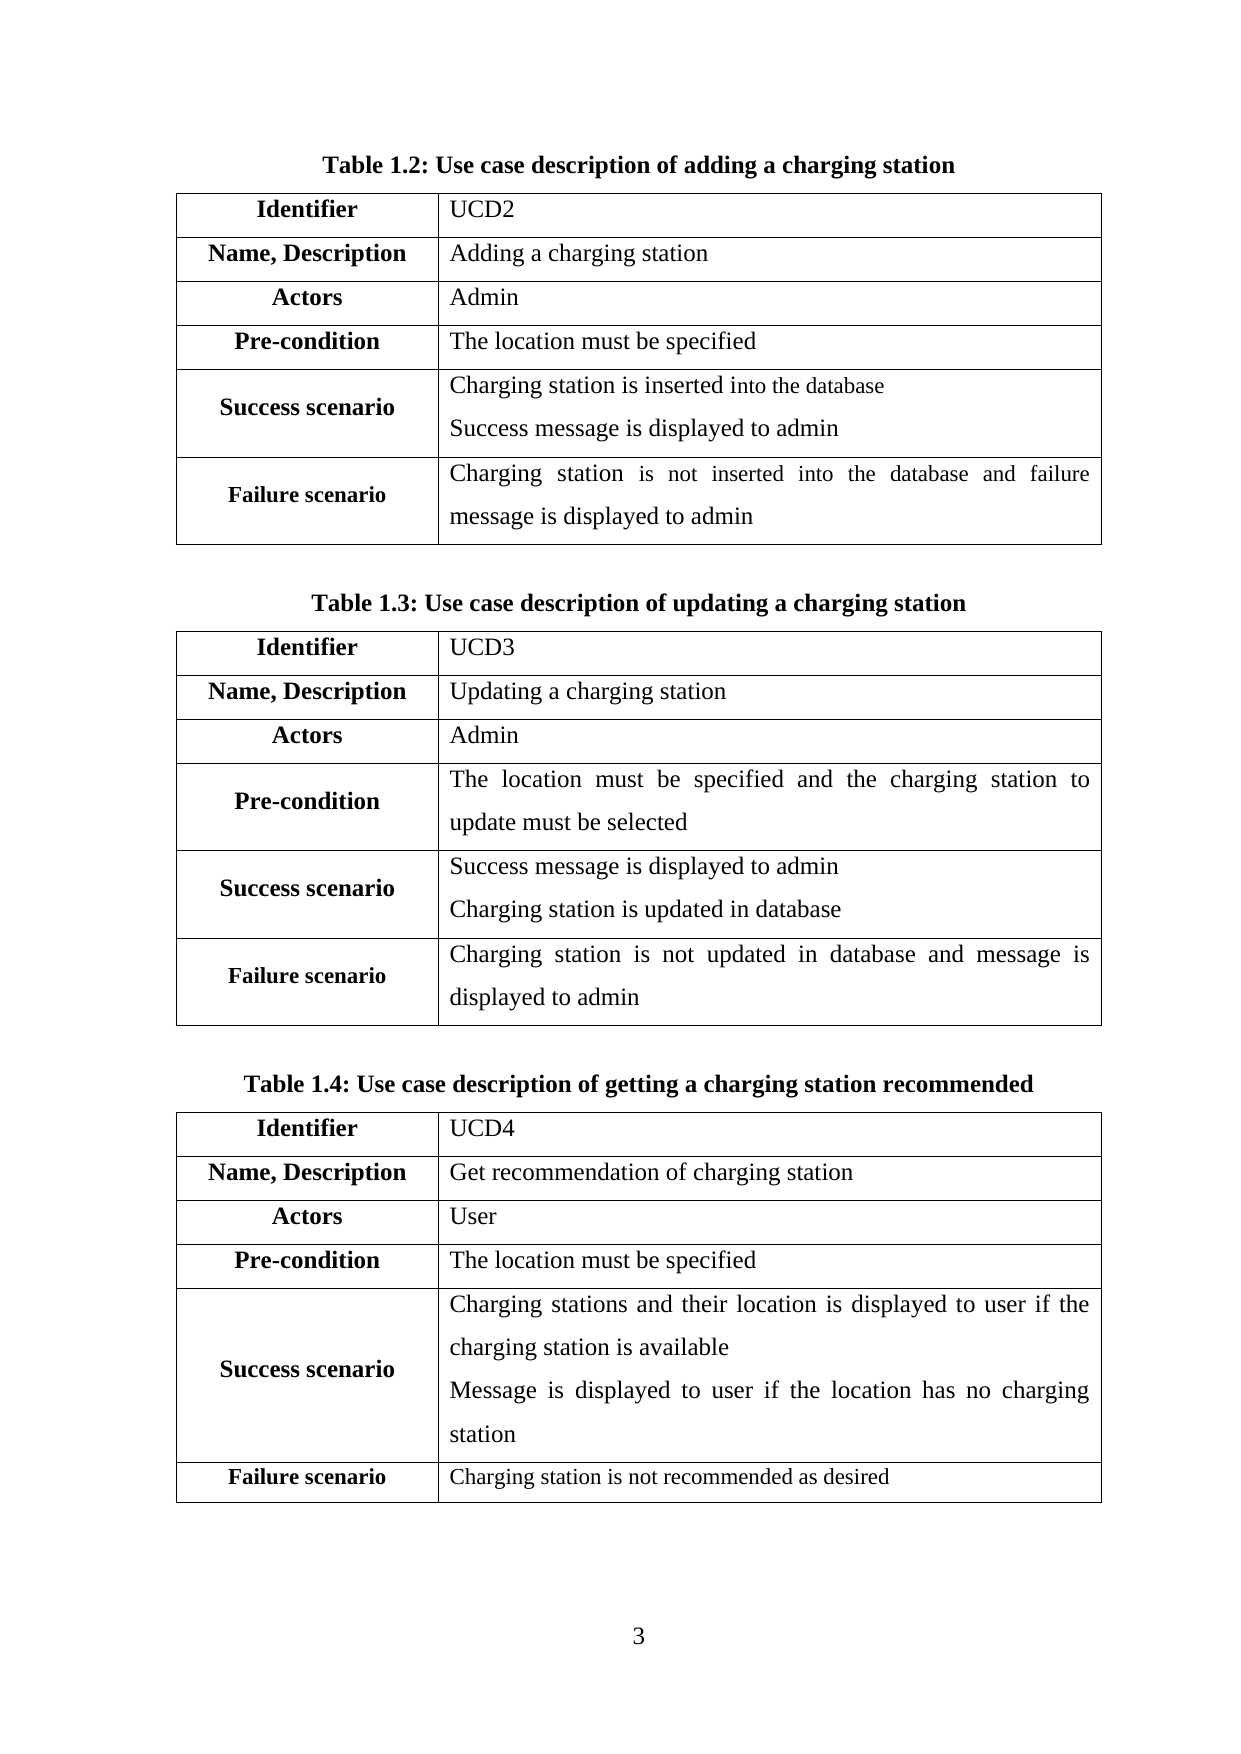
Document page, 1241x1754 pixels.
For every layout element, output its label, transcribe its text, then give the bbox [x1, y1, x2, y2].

table_cell The location must be specified and the charging station to update must be selected [439, 764, 1101, 850]
table_header UCD2 [439, 194, 1101, 237]
table_header UCD3 [439, 632, 1101, 675]
table_cell Charging station is not updated in database and message is displayed to admin [439, 939, 1101, 1025]
table_cell Admin [439, 720, 1101, 763]
table_cell Charging stations and their location is displayed to user if the charging station is available Message is displayed to user if the location has no charging station [439, 1289, 1101, 1462]
table_cell Failure scenario [177, 939, 438, 1025]
table_cell Get recommendation of charging station [439, 1157, 1101, 1200]
table_cell Name, Description [177, 1157, 438, 1200]
table_cell Charging station is not recommended as desired [439, 1463, 1101, 1502]
table_cell The location must be specified [439, 326, 1101, 369]
table_cell Adding a charging station [439, 238, 1101, 281]
table_cell Actors [177, 1201, 438, 1244]
table_cell Updating a charging station [439, 676, 1101, 719]
table_cell Admin [439, 282, 1101, 325]
table_cell Charging station is inserted into the database Success message is displayed to admin [439, 370, 1101, 457]
table_cell Pre-condition [177, 326, 438, 369]
table_cell Name, Description [177, 676, 438, 719]
table_cell Pre-condition [177, 764, 438, 850]
table_cell Actors [177, 282, 438, 325]
table_cell The location must be specified [439, 1245, 1101, 1288]
table_cell User [439, 1201, 1101, 1244]
table_cell Success message is displayed to admin Charging station is updated in database [439, 851, 1101, 938]
table_header Identifier [177, 632, 438, 675]
table_cell Success scenario [177, 1289, 438, 1462]
table_cell Actors [177, 720, 438, 763]
table_cell Success scenario [177, 851, 438, 938]
table_cell Charging station is not inserted into the database and failure message is displayed to admin [439, 458, 1101, 544]
table_cell Failure scenario [177, 1463, 438, 1502]
table_header Identifier [177, 1113, 438, 1156]
table_cell Failure scenario [177, 458, 438, 544]
table_header Identifier [177, 194, 438, 237]
table_cell Pre-condition [177, 1245, 438, 1288]
table_cell Success scenario [177, 370, 438, 457]
table_header UCD4 [439, 1113, 1101, 1156]
table_cell Name, Description [177, 238, 438, 281]
